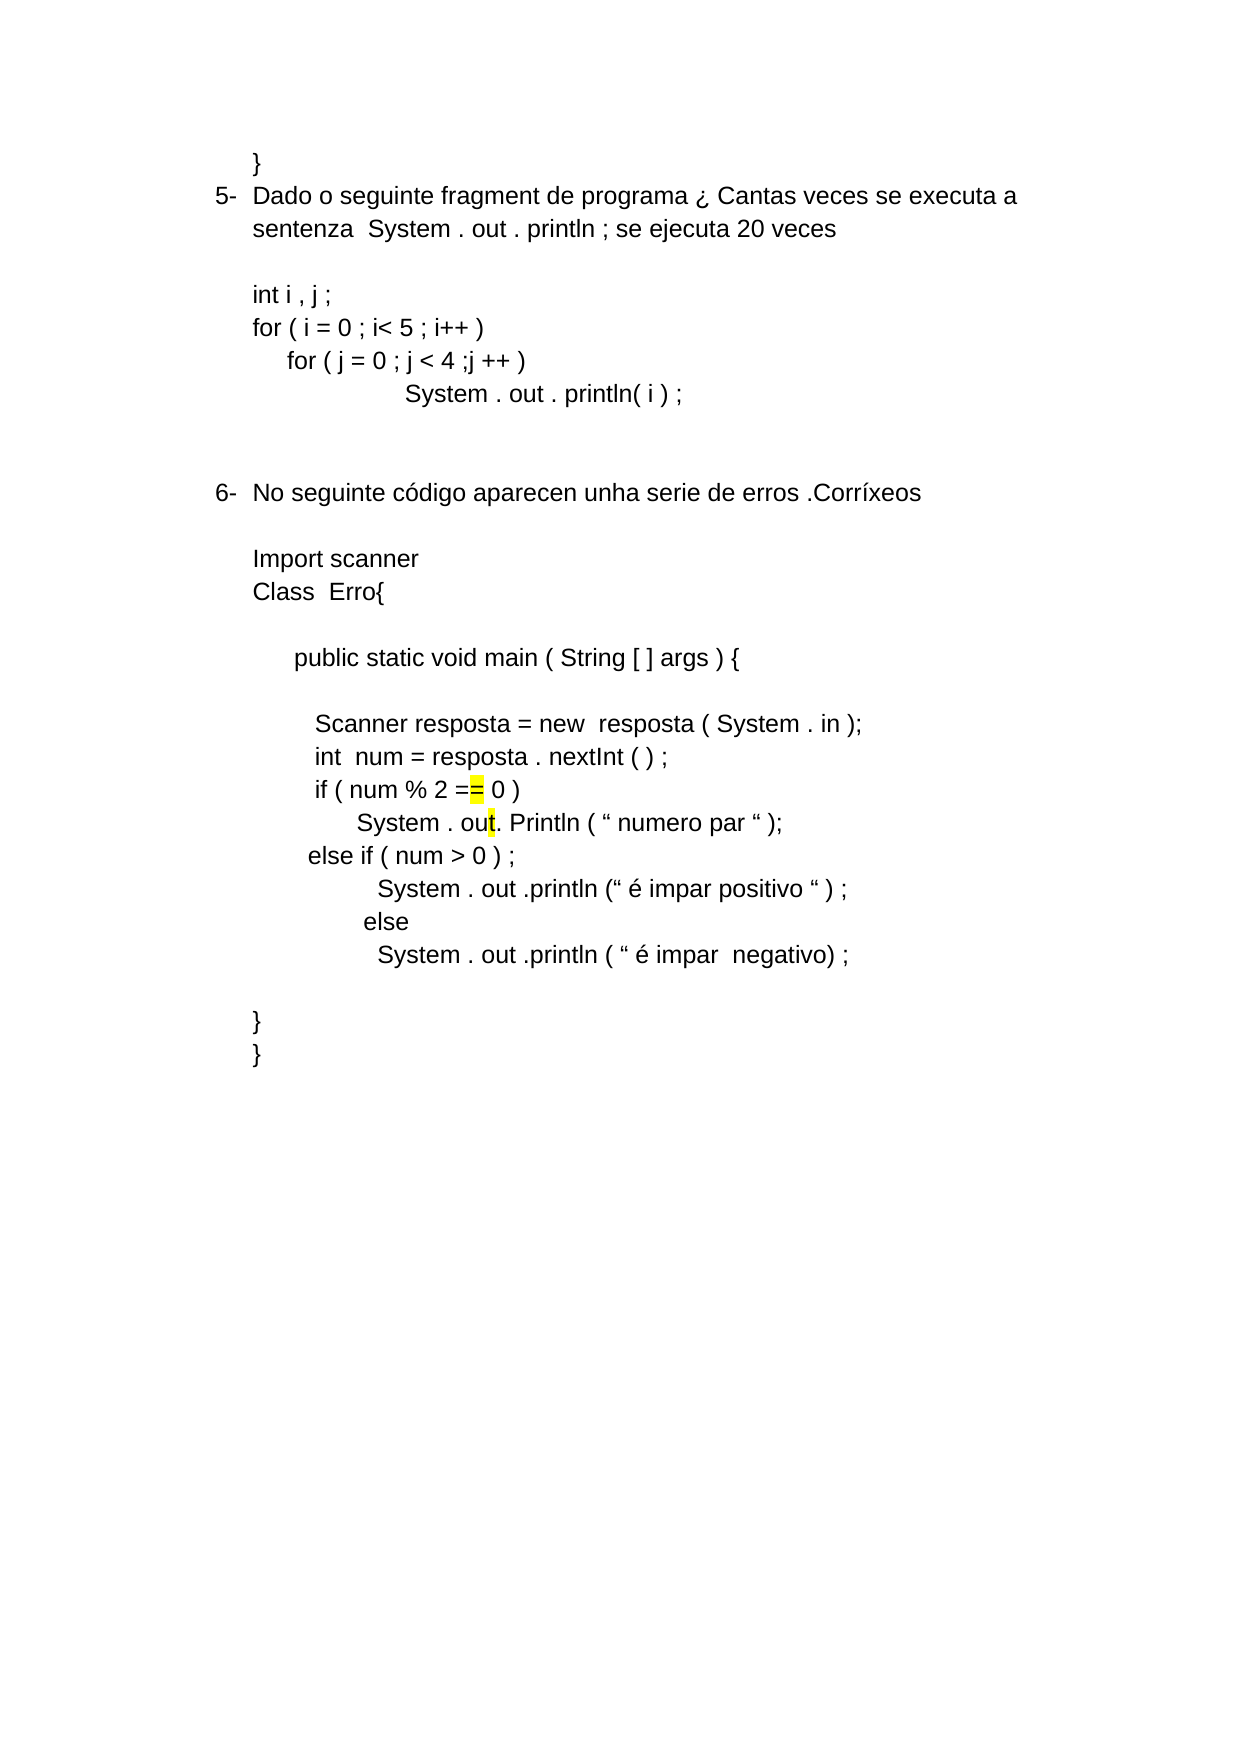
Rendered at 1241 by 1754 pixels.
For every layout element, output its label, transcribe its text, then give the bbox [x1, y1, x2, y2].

list int i , j ; [252, 280, 1063, 308]
list Scanner resposta = new resposta ( System . in ); [252, 709, 1063, 738]
list No seguinte código aparecen unha serie de erros .Corríxeos [215, 478, 1063, 507]
list Import scanner [252, 544, 1063, 573]
list System . out. Println ( “ numero par “ ); [495, 808, 1063, 837]
list } [252, 148, 1063, 176]
list int num = resposta . nextInt ( ) ; [252, 742, 1063, 771]
list for ( j = 0 ; j < 4 ;j ++ ) [252, 346, 1063, 374]
list System . out .println (“ é impar positivo “ ) ; [252, 874, 1063, 903]
list if ( num % 2 == 0 ) [252, 775, 470, 804]
list } [252, 1039, 1063, 1068]
list public static void main ( String [ ] args ) { [252, 643, 1063, 672]
list Dado o seguinte fragment de programa ¿ Cantas veces se executa a sentenza System . out . println ; se ejecuta 20 veces [215, 181, 1063, 242]
list else if ( num > 0 ) ; [252, 841, 1063, 870]
list Class Erro{ [252, 577, 1063, 606]
list for ( i = 0 ; i< 5 ; i++ ) [252, 313, 1063, 341]
list System . out . println( i ) ; [252, 379, 1063, 407]
list else [252, 907, 1063, 936]
list } [252, 1006, 1063, 1035]
list System . out. Println ( “ numero par “ ); [252, 808, 488, 837]
list System . out .println ( “ é impar negativo) ; [252, 940, 1063, 969]
list if ( num % 2 == 0 ) [484, 775, 1063, 804]
